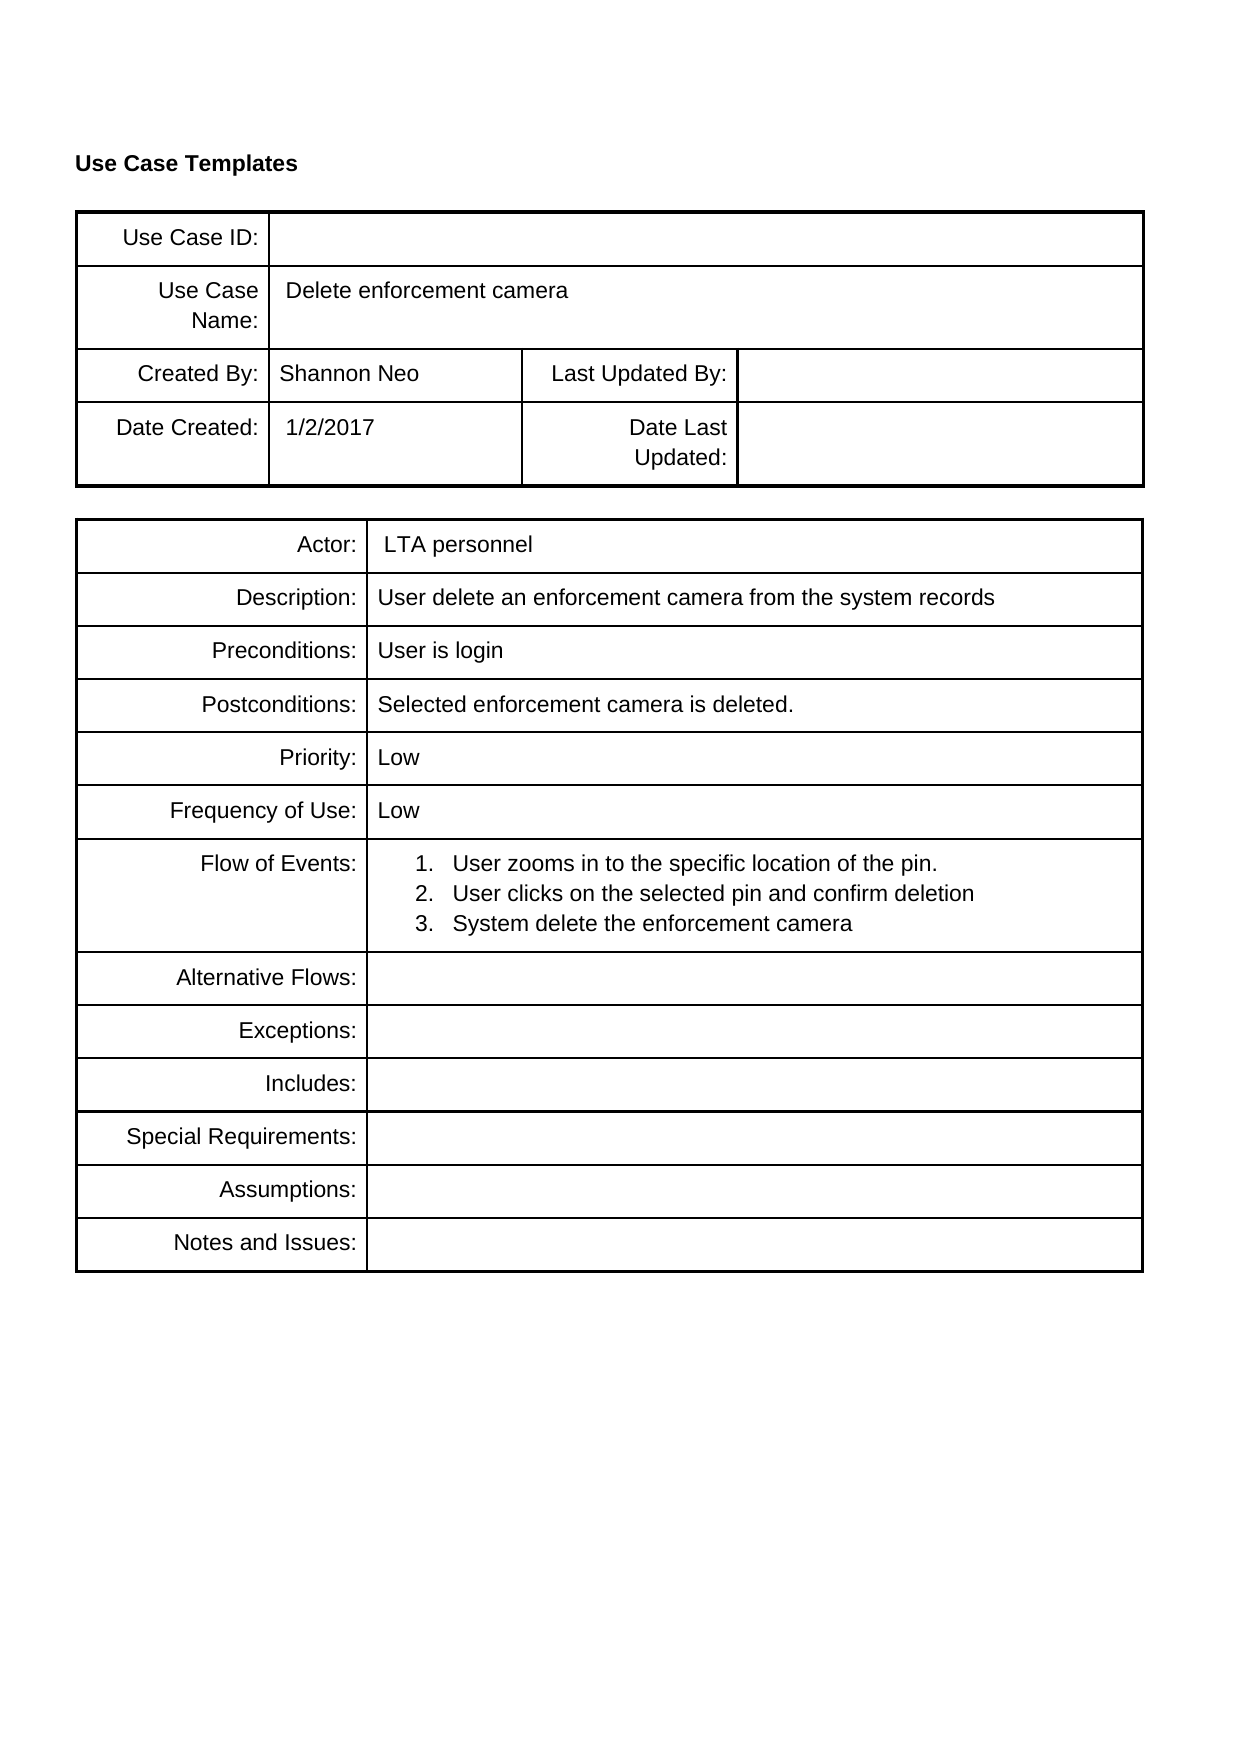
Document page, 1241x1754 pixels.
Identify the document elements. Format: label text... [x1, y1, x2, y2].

table_cell User zooms in to the specific location of the pin. User clicks on the selected pin and confirm deletion System delete the enforcement camera [368, 840, 1141, 951]
table_cell Flow of Events: [78, 840, 366, 951]
table_cell Last Updated By: [523, 350, 736, 401]
table_cell Priority: [78, 733, 366, 784]
table_cell [368, 1166, 1141, 1217]
table_header LTA personnel [368, 521, 1141, 572]
table_cell User delete an enforcement camera from the system records [368, 574, 1141, 625]
table_cell [368, 1219, 1141, 1270]
table_cell [368, 1006, 1141, 1057]
table_cell Description: [78, 574, 366, 625]
table_header Use Case ID: [78, 214, 268, 264]
table_cell Selected enforcement camera is deleted. [368, 680, 1141, 731]
table_cell Created By: [78, 350, 268, 401]
table_cell Special Requirements: [78, 1113, 366, 1163]
table_cell Notes and Issues: [78, 1219, 366, 1270]
table_header [270, 214, 1142, 264]
table_cell 1/2/2017 [270, 403, 521, 484]
table_cell Date Last Updated: [523, 403, 736, 484]
table_cell Assumptions: [78, 1166, 366, 1217]
table_cell Low [368, 733, 1141, 784]
text Use Case Templates [75, 150, 1165, 176]
table_cell Delete enforcement camera [270, 267, 1142, 348]
table_cell [368, 1059, 1141, 1110]
table_cell Alternative Flows: [78, 953, 366, 1004]
table_cell Low [368, 786, 1141, 837]
table_cell [739, 350, 1142, 401]
table_cell [368, 1113, 1141, 1163]
table_cell Shannon Neo [270, 350, 521, 401]
table_header Actor: [78, 521, 366, 572]
table_cell Exceptions: [78, 1006, 366, 1057]
table_cell Frequency of Use: [78, 786, 366, 837]
table_cell [739, 403, 1142, 484]
table_cell Postconditions: [78, 680, 366, 731]
table_cell Preconditions: [78, 627, 366, 678]
table_cell Includes: [78, 1059, 366, 1110]
table_cell Date Created: [78, 403, 268, 484]
table_cell [368, 953, 1141, 1004]
table_cell User is login [368, 627, 1141, 678]
table_cell Use Case Name: [78, 267, 268, 348]
